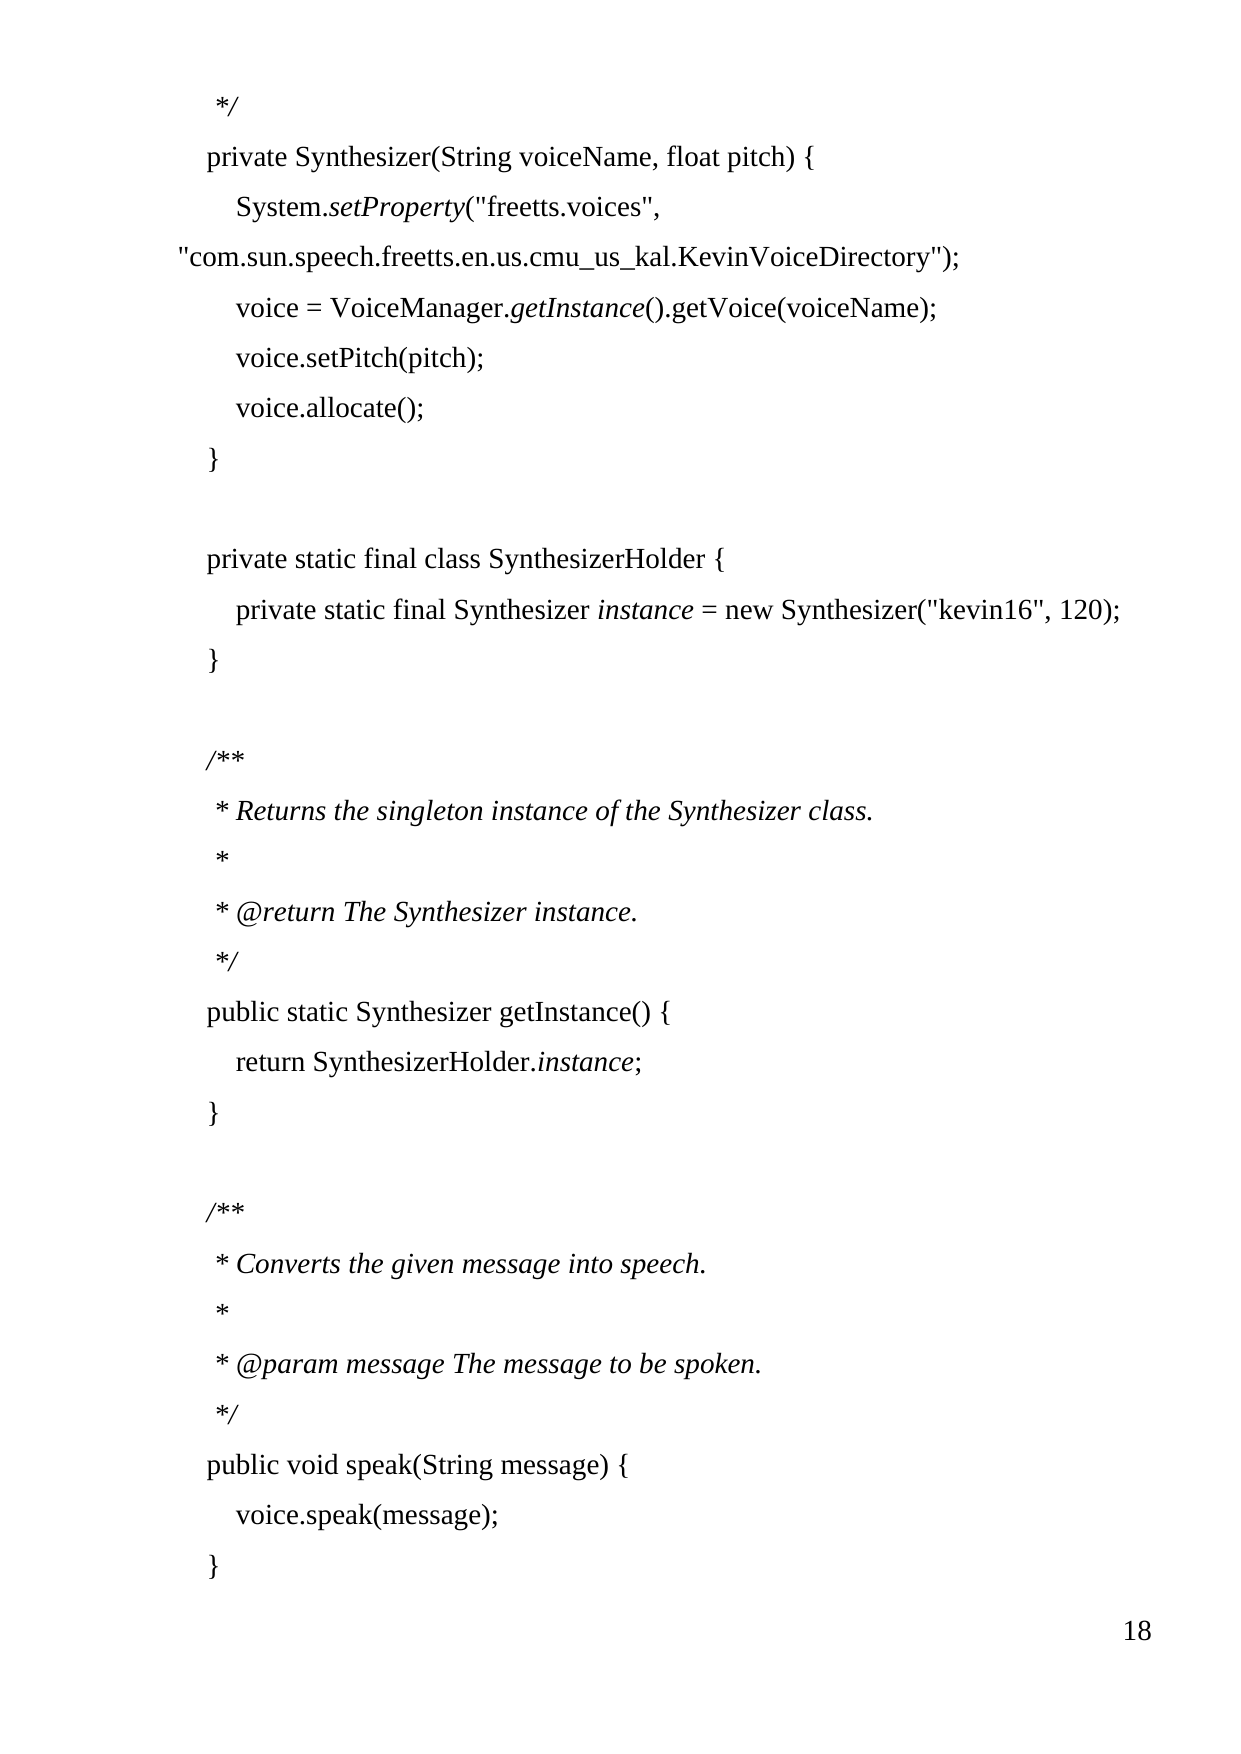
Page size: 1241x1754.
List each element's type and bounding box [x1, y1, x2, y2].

text [177, 89, 1152, 1581]
